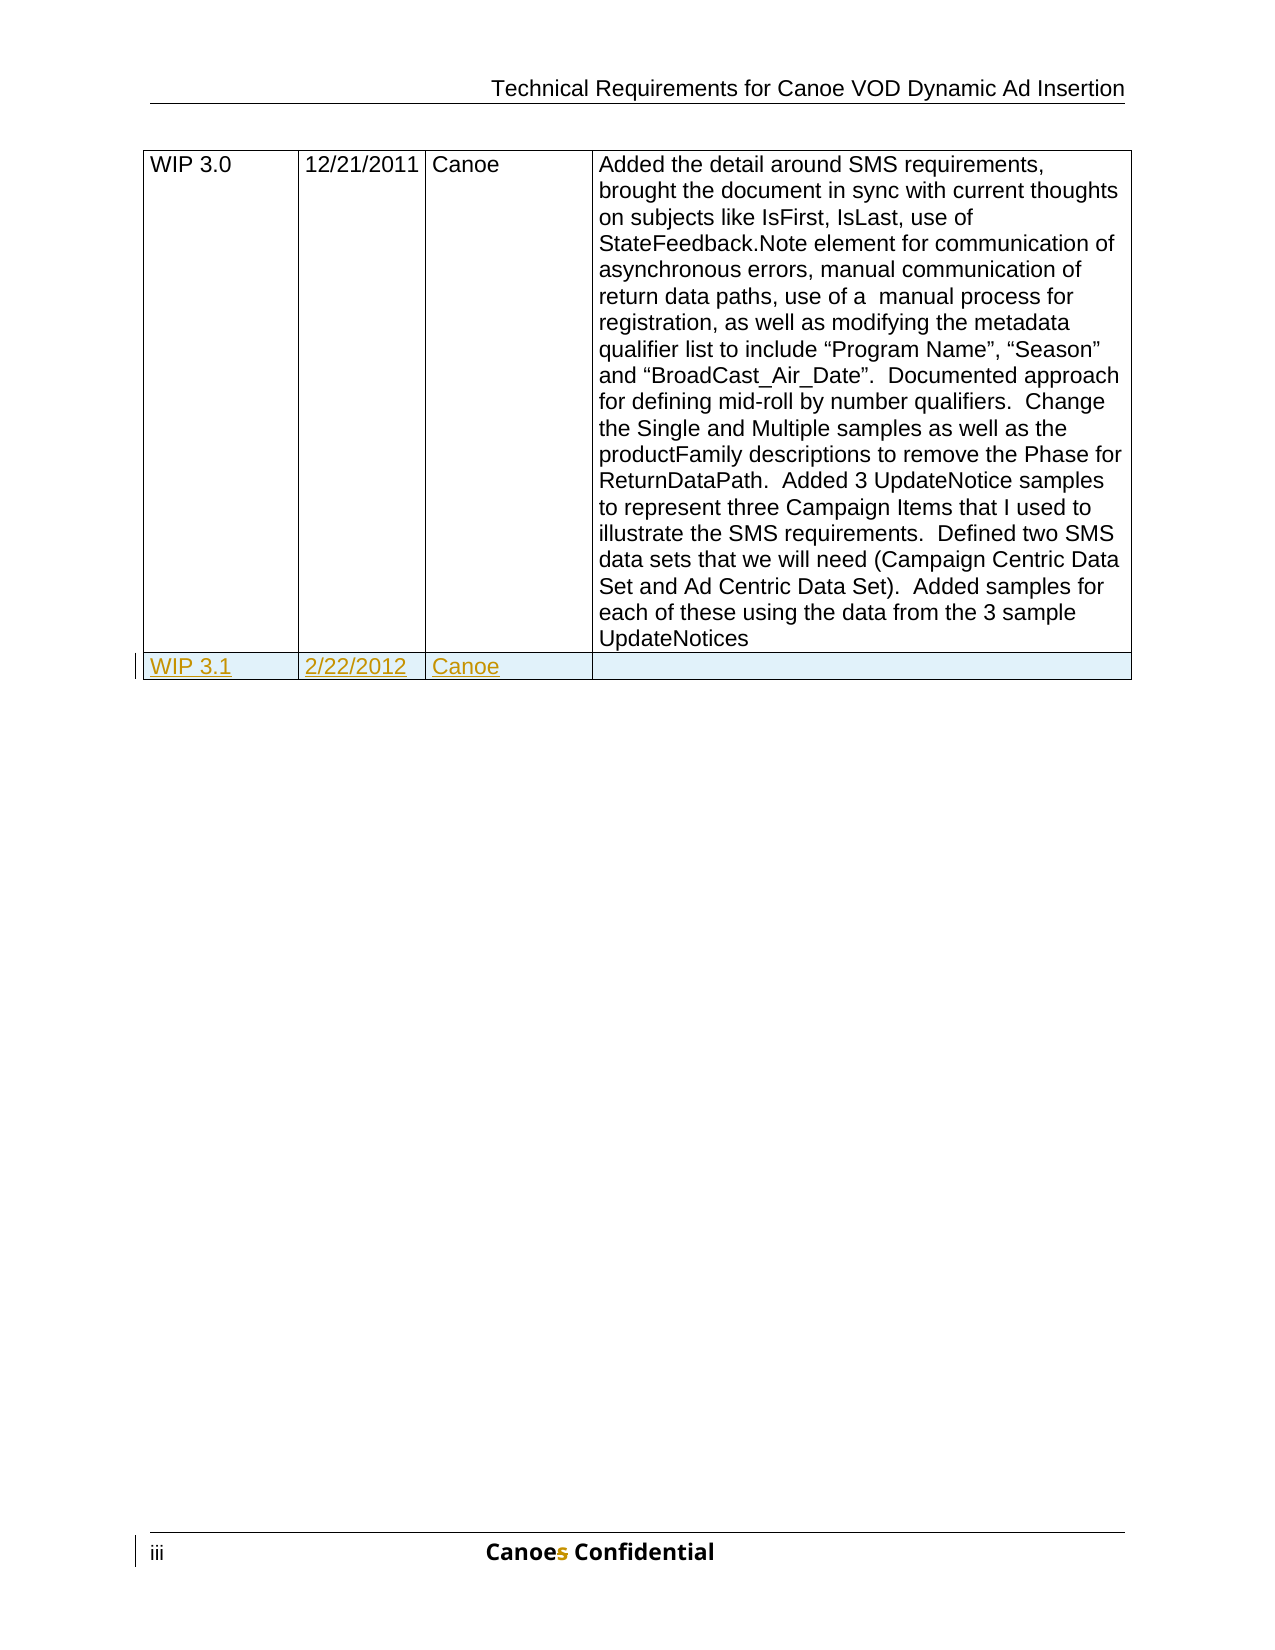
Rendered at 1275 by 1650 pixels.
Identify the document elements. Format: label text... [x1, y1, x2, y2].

table_cell 12/21/2011 [299, 151, 425, 652]
table_cell Canoe [426, 151, 592, 652]
table_cell Added the detail around SMS requirements, brought the document in sync with current thoughts on subjects like IsFirst, IsLast, use of StateFeedback.Note element for communication of asynchronous errors, manual communication of return data paths, use of a manual process for registration, as well as modifying the metadata qualifier list to include “Program Name”, “Season” and “BroadCast_Air_Date”. Documented approach for defining mid-roll by number qualifiers. Change the Single and Multiple samples as well as the productFamily descriptions to remove the Phase for ReturnDataPath. Added 3 UpdateNotice samples to represent three Campaign Items that I used to illustrate the SMS requirements. Defined two SMS data sets that we will need (Campaign Centric Data Set and Ad Centric Data Set). Added samples for each of these using the data from the 3 sample UpdateNotices [593, 151, 1131, 652]
table_cell WIP 3.0 [144, 151, 298, 652]
